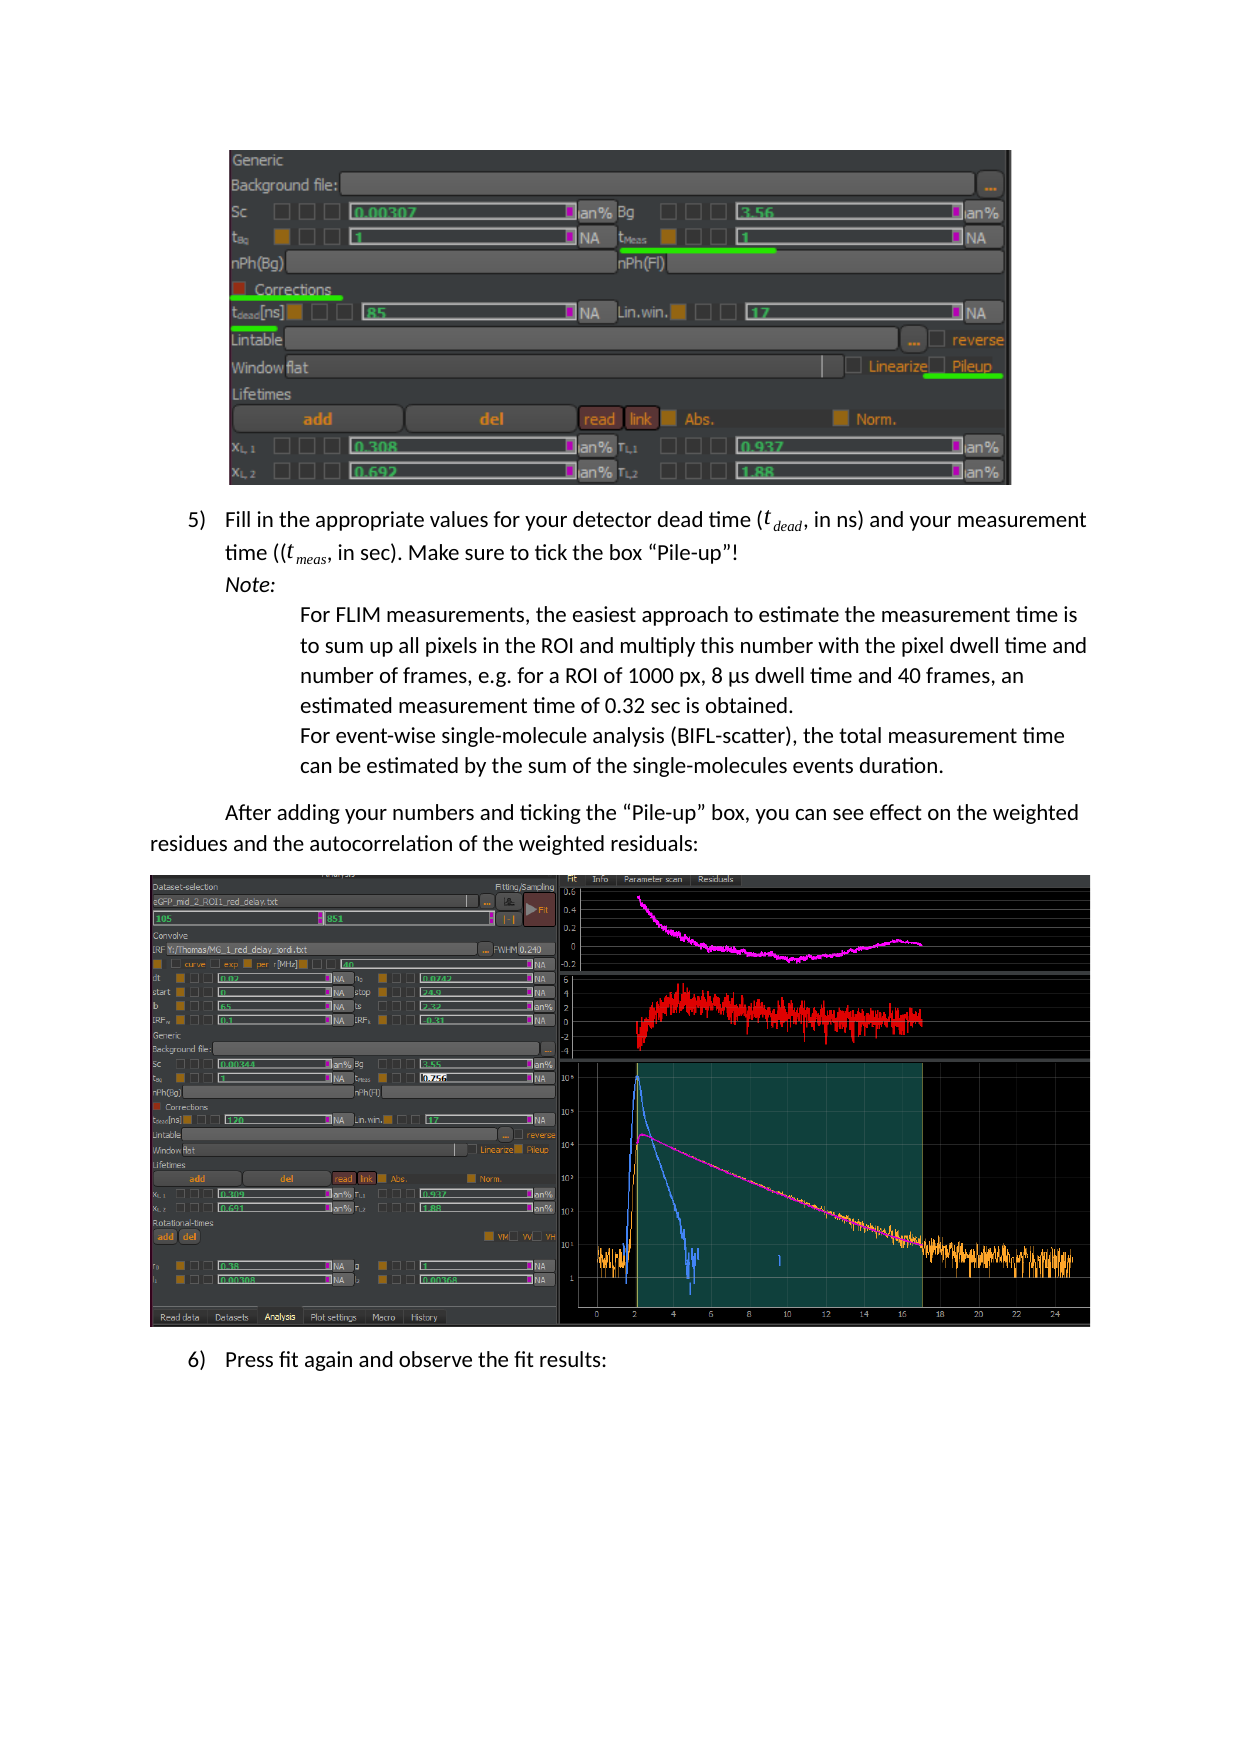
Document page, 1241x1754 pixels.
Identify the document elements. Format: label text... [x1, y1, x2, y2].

list Fill in the appropriate values for your detector dead time (, in ns) and your measurement time ((, in sec). Make sure to tick the box “Pile-up”! [187, 503, 1090, 568]
list For event-wise single-molecule analysis (BIFL-scatter), the total measurement time can be estimated by the sum of the single-molecules events duration. [300, 721, 1090, 779]
text After adding your numbers and ticking the “Pile-up” box, you can see effect on the weighted residues and the autocorrelation of the weighted residuals: [150, 798, 1090, 857]
picture [150, 875, 1091, 1327]
picture [228, 150, 1012, 485]
list For FLIM measurements, the easiest approach to estimate the measurement time is to sum up all pixels in the ROI and multiply this number with the pixel dwell time and number of frames, e.g. for a ROI of 1000 px, 8 µs dwell time and 40 frames, an estimated measurement time of 0.32 sec is obtained. [300, 601, 1090, 719]
list Press fit again and observe the fit results: [187, 1345, 1090, 1373]
list Note: [225, 570, 1090, 598]
